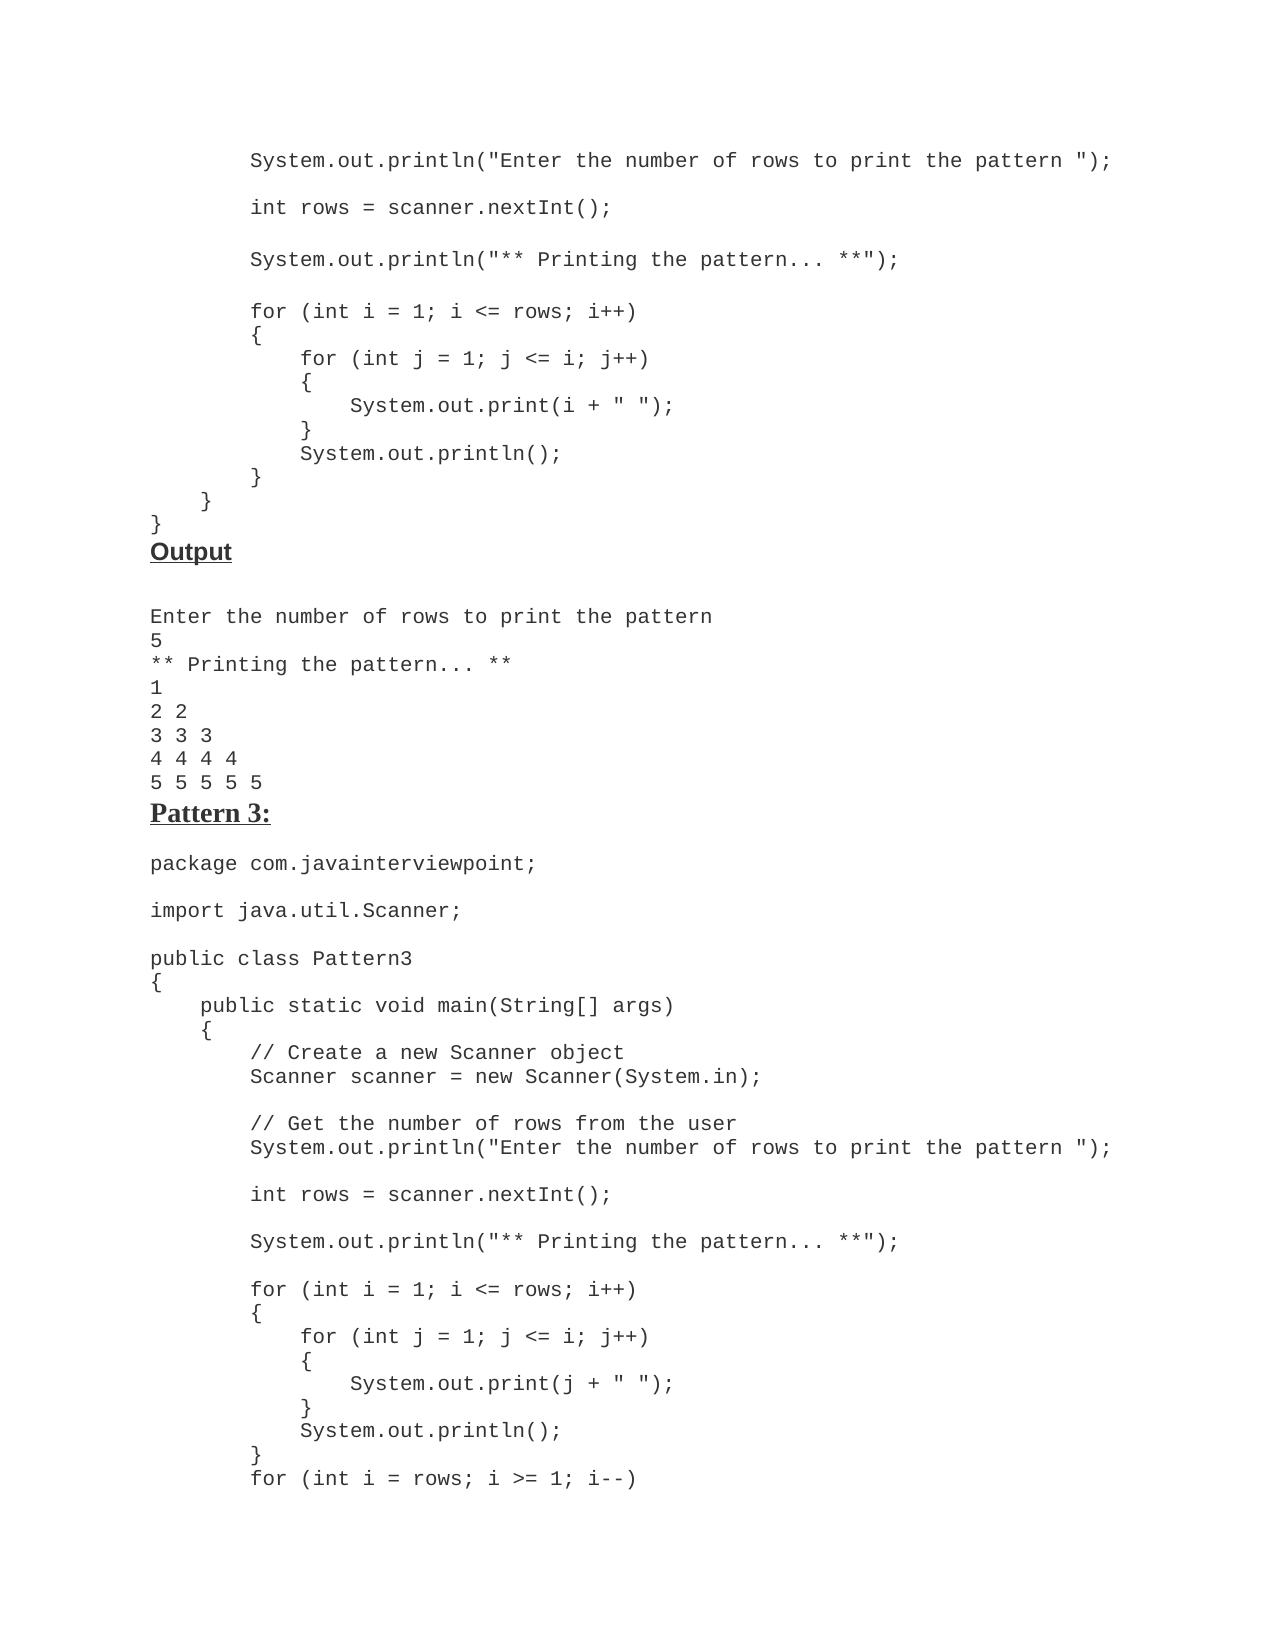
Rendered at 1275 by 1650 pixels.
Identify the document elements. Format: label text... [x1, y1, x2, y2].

text Pattern 3: [150, 796, 1125, 828]
text } [150, 490, 1125, 513]
text System.out.print(i + " "); [150, 395, 1125, 419]
text } [150, 466, 1125, 490]
text 2 2 [150, 701, 1125, 725]
text int rows = scanner.nextInt(); [150, 197, 1125, 221]
text import java.util.Scanner; [150, 900, 1125, 924]
text 4 4 4 4 [150, 748, 1125, 772]
text System.out.print(j + " "); [150, 1373, 1125, 1397]
text System.out.println("** Printing the pattern... **"); [150, 249, 1125, 273]
text package com.javainterviewpoint; [150, 853, 1125, 877]
text System.out.println("Enter the number of rows to print the pattern "); [150, 150, 1125, 174]
text } [150, 1397, 1125, 1421]
text 1 [150, 677, 1125, 701]
text } [150, 419, 1125, 442]
text int rows = scanner.nextInt(); [150, 1184, 1125, 1208]
text public static void main(String[] args) [150, 995, 1125, 1018]
text // Create a new Scanner object [150, 1042, 1125, 1066]
text 5 [150, 630, 1125, 654]
text System.out.println("** Printing the pattern... **"); [150, 1231, 1125, 1255]
text } [150, 513, 1125, 537]
text for (int j = 1; j <= i; j++) [150, 348, 1125, 372]
text System.out.println(); [150, 442, 1125, 466]
text ** Printing the pattern... ** [150, 654, 1125, 677]
text { [150, 1349, 1125, 1373]
text for (int i = 1; i <= rows; i++) [150, 1279, 1125, 1302]
text // Get the number of rows from the user [150, 1113, 1125, 1137]
text System.out.println("Enter the number of rows to print the pattern "); [150, 1137, 1125, 1160]
text { [150, 324, 1125, 348]
text 3 3 3 [150, 725, 1125, 748]
text Enter the number of rows to print the pattern [150, 606, 1125, 630]
text } [150, 1444, 1125, 1468]
text { [150, 971, 1125, 995]
text Scanner scanner = new Scanner(System.in); [150, 1066, 1125, 1089]
text for (int j = 1; j <= i; j++) [150, 1326, 1125, 1349]
text for (int i = 1; i <= rows; i++) [150, 301, 1125, 324]
text Output [150, 537, 1125, 566]
text { [150, 372, 1125, 395]
text 5 5 5 5 5 [150, 772, 1125, 796]
text { [150, 1018, 1125, 1042]
text System.out.println(); [150, 1421, 1125, 1444]
text for (int i = rows; i >= 1; i--) [150, 1468, 1125, 1491]
text { [150, 1302, 1125, 1326]
text public class Pattern3 [150, 948, 1125, 971]
